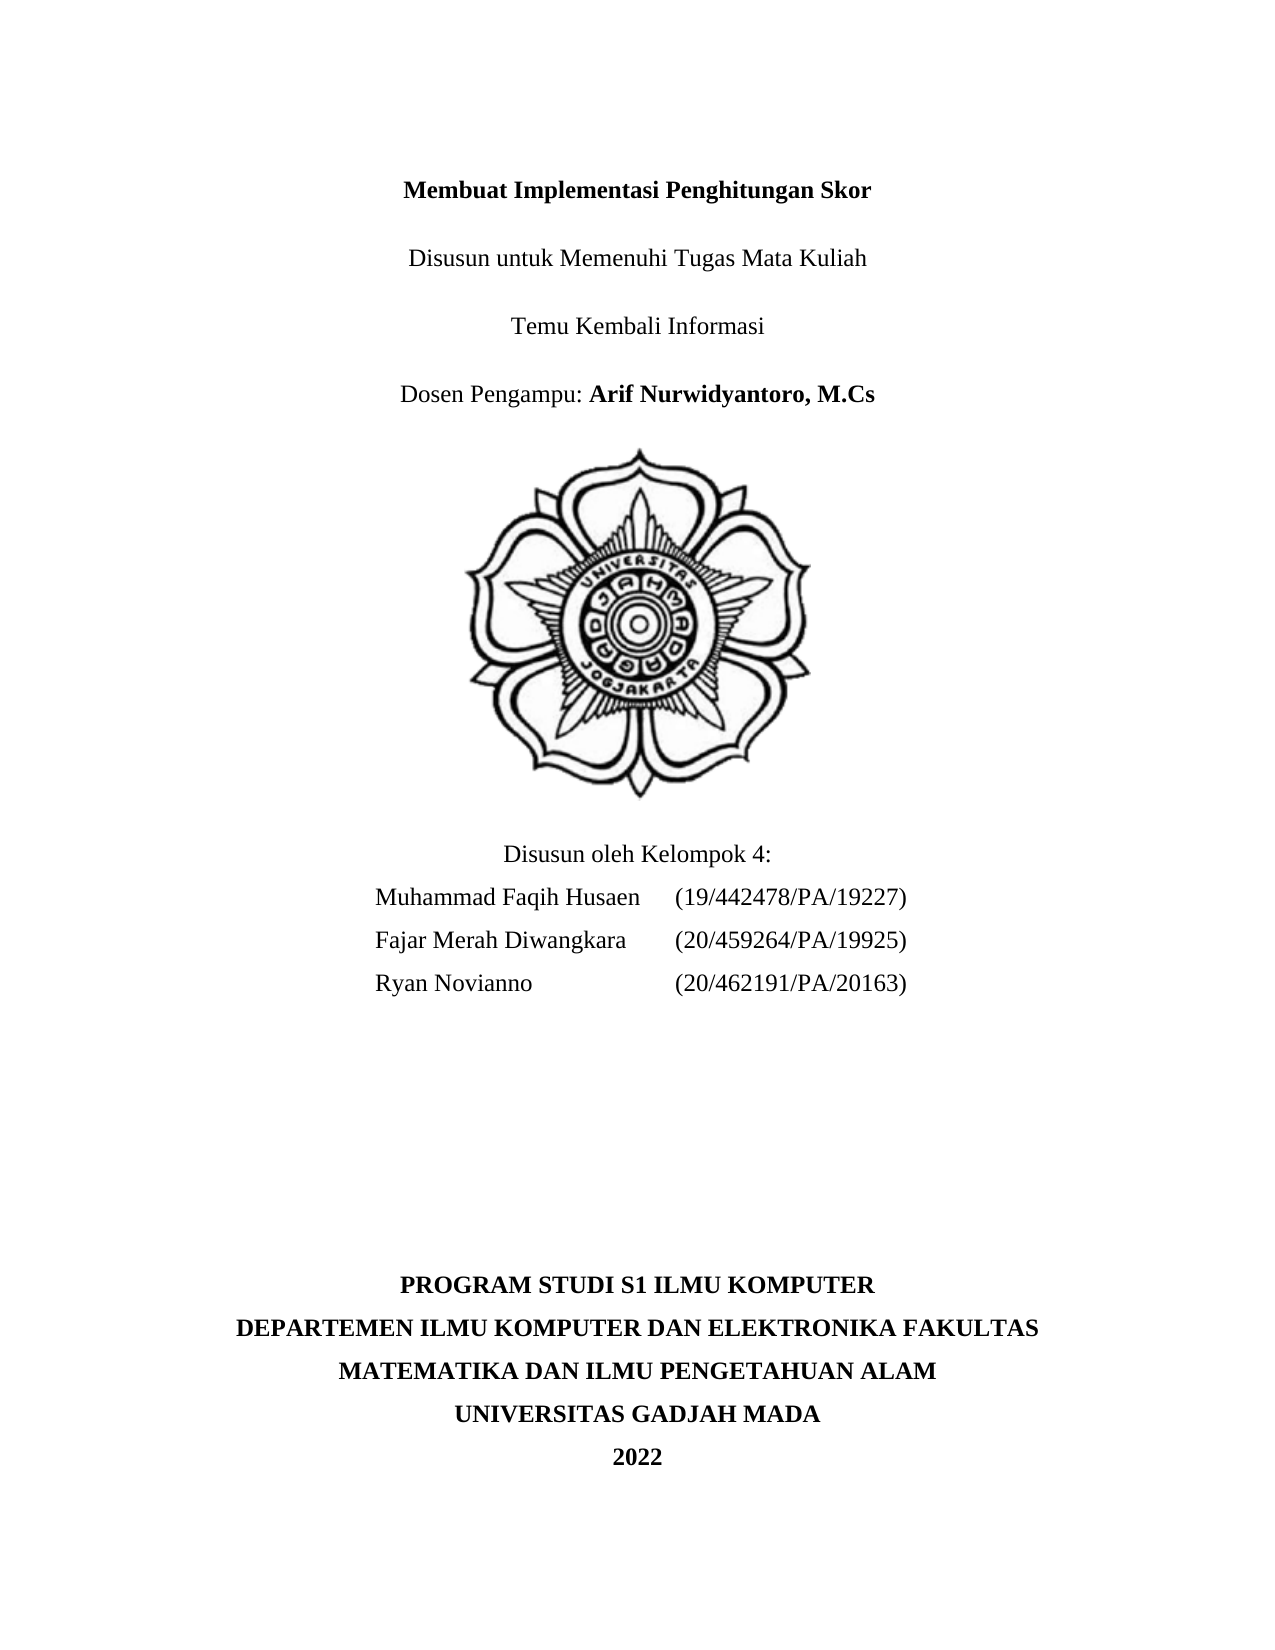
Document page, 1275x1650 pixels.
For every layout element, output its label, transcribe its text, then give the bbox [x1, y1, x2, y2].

text Temu Kembali Informasi [150, 311, 1125, 340]
text 2022 [150, 1442, 1125, 1471]
text DEPARTEMEN ILMU KOMPUTER DAN ELEKTRONIKA FAKULTAS MATEMATIKA DAN ILMU PENGETAHUAN ALAM [150, 1313, 1125, 1385]
text Ryan Novianno (20/462191/PA/20163) [375, 968, 1125, 997]
text Fajar Merah Diwangkara (20/459264/PA/19925) [375, 925, 1125, 954]
picture [464, 447, 811, 801]
text UNIVERSITAS GADJAH MADA [150, 1399, 1125, 1428]
text PROGRAM STUDI S1 ILMU KOMPUTER [150, 1270, 1125, 1299]
text Disusun oleh Kelompok 4: [150, 839, 1125, 867]
text Muhammad Faqih Husaen (19/442478/PA/19227) [375, 882, 1125, 911]
text Membuat Implementasi Penghitungan Skor [150, 175, 1125, 204]
text Dosen Pengampu: Arif Nurwidyantoro, M.Cs [150, 379, 1125, 408]
text Disusun untuk Memenuhi Tugas Mata Kuliah [150, 243, 1125, 272]
